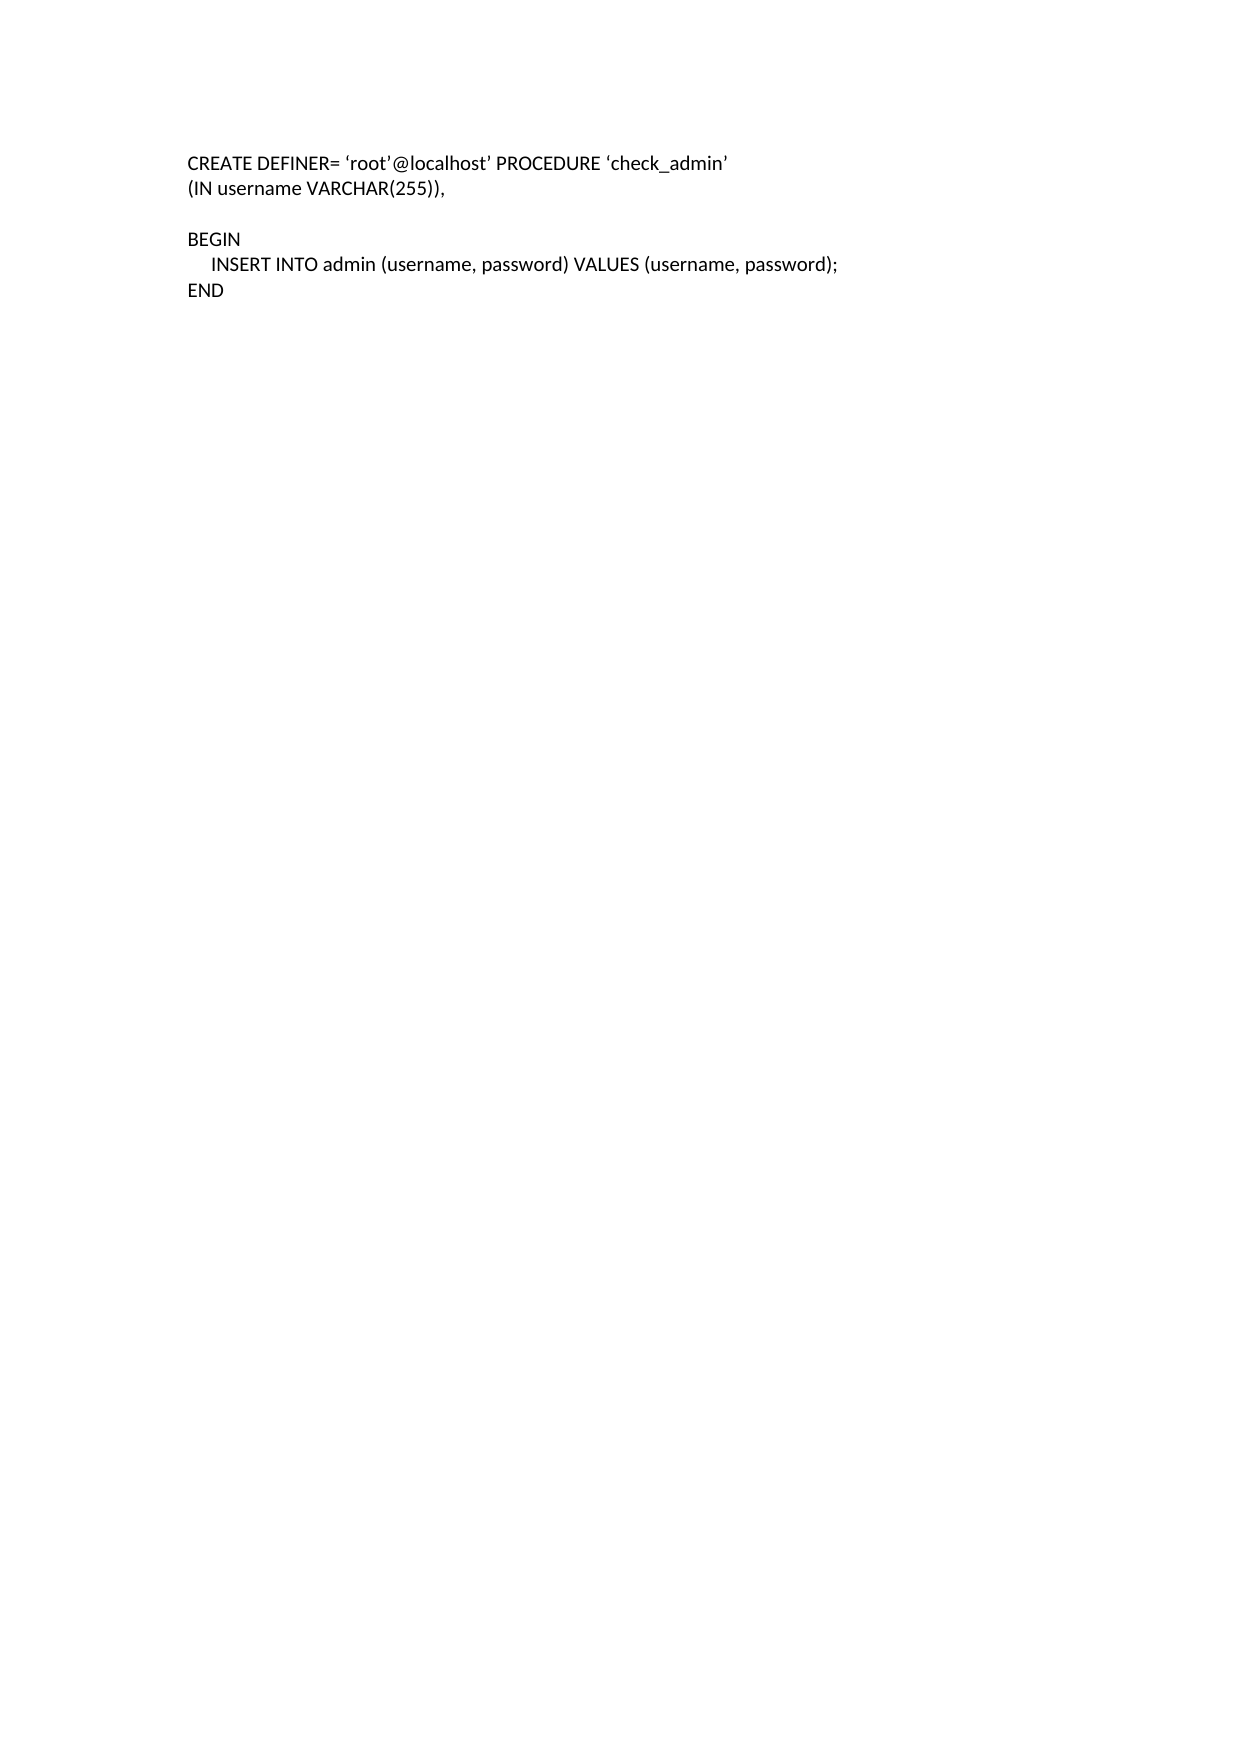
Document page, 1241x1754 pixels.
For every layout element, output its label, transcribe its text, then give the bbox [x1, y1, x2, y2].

text END [187, 277, 1053, 302]
text CREATE DEFINER= ‘root’@localhost’ PROCEDURE ‘check_admin’ [187, 150, 1053, 175]
text INSERT INTO admin (username, password) VALUES (username, password); [187, 252, 1053, 277]
text (IN username VARCHAR(255)), [187, 175, 1053, 201]
text BEGIN [187, 226, 1053, 252]
